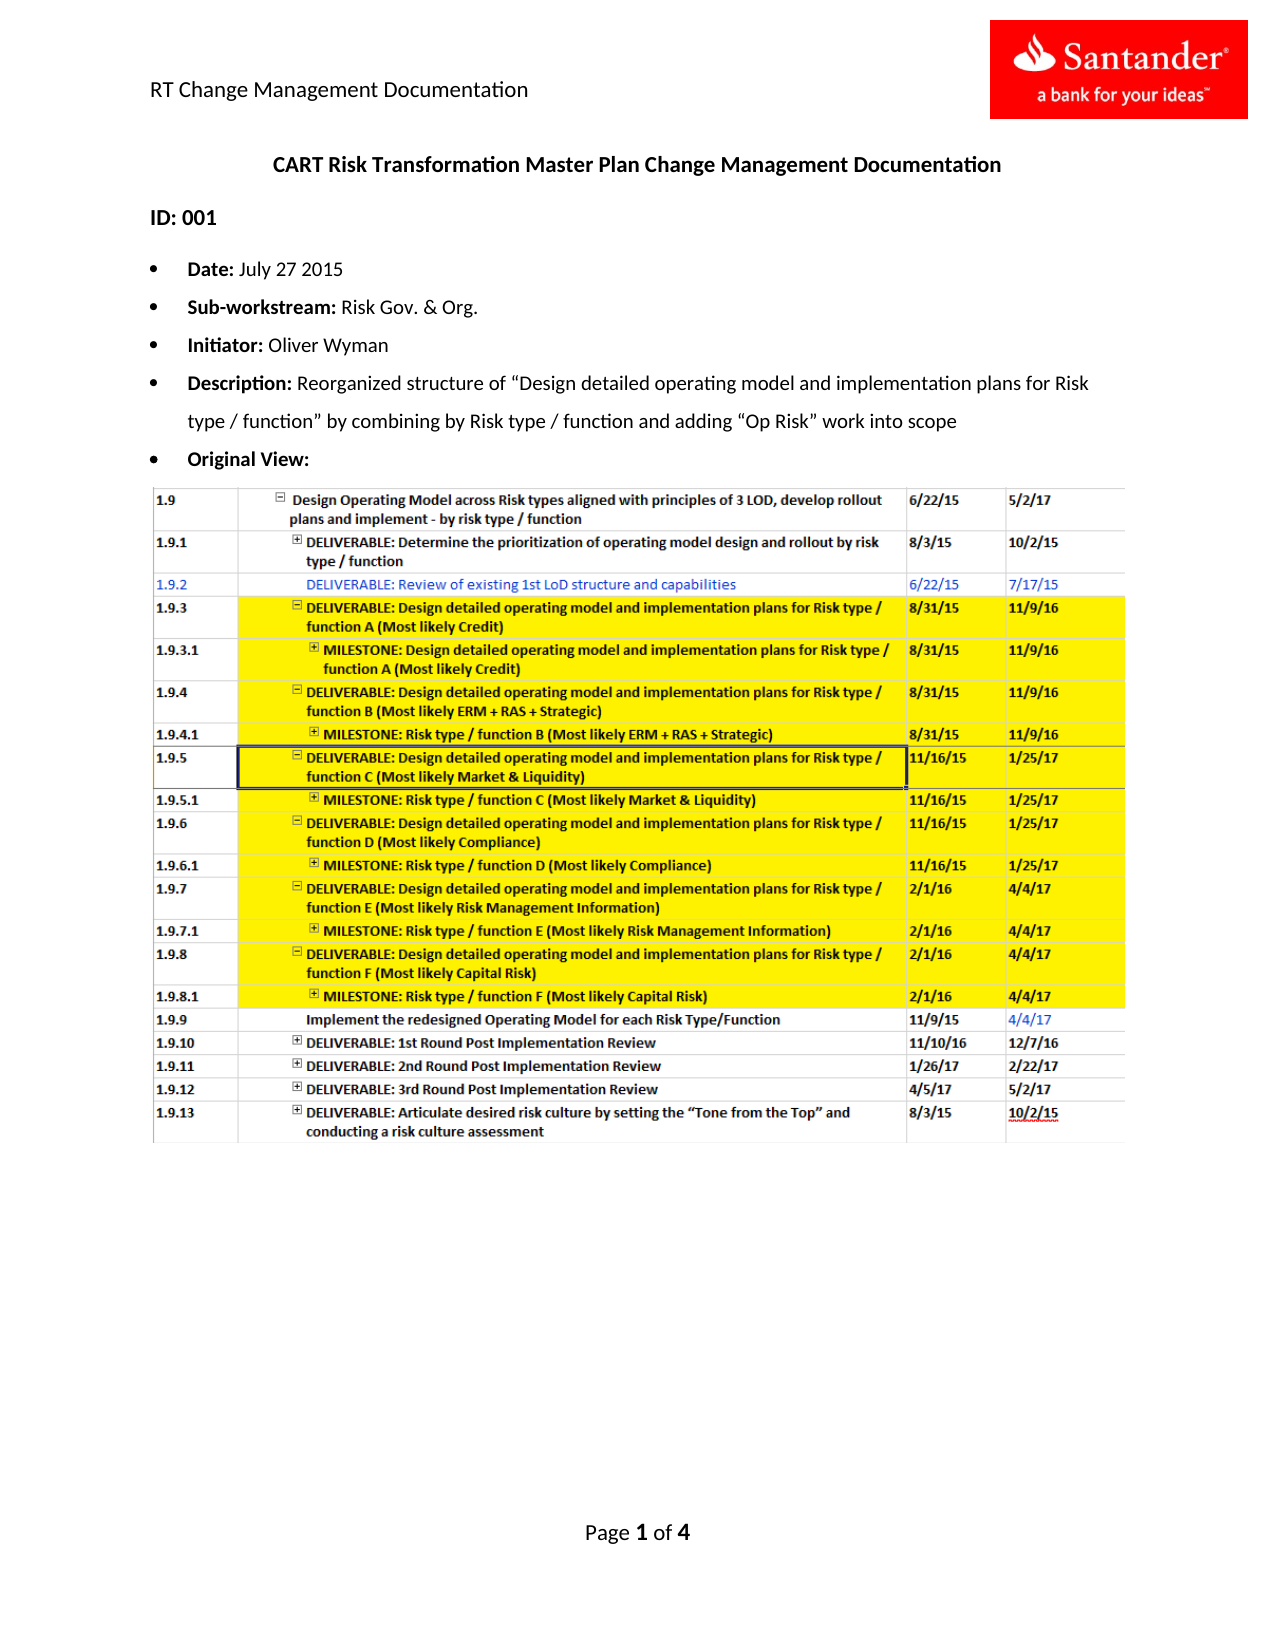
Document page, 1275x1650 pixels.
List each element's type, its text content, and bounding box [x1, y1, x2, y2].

list Original View: [150, 447, 1125, 472]
list Initiator: Oliver Wyman [150, 332, 1125, 358]
list Description: Reorganized structure of “Design detailed operating model and implementation plans for Risk type / function” by combining by Risk type / function and adding “Op Risk” work into scope [150, 370, 1125, 434]
text CART Risk Transformation Master Plan Change Management Documentation [150, 150, 1125, 178]
list Sub-workstream: Risk Gov. & Org. [150, 294, 1125, 319]
picture [988, 20, 1248, 118]
picture [152, 487, 1124, 1144]
text ID: 001 [150, 203, 1125, 231]
list Date: July 27 2015 [150, 256, 1125, 281]
